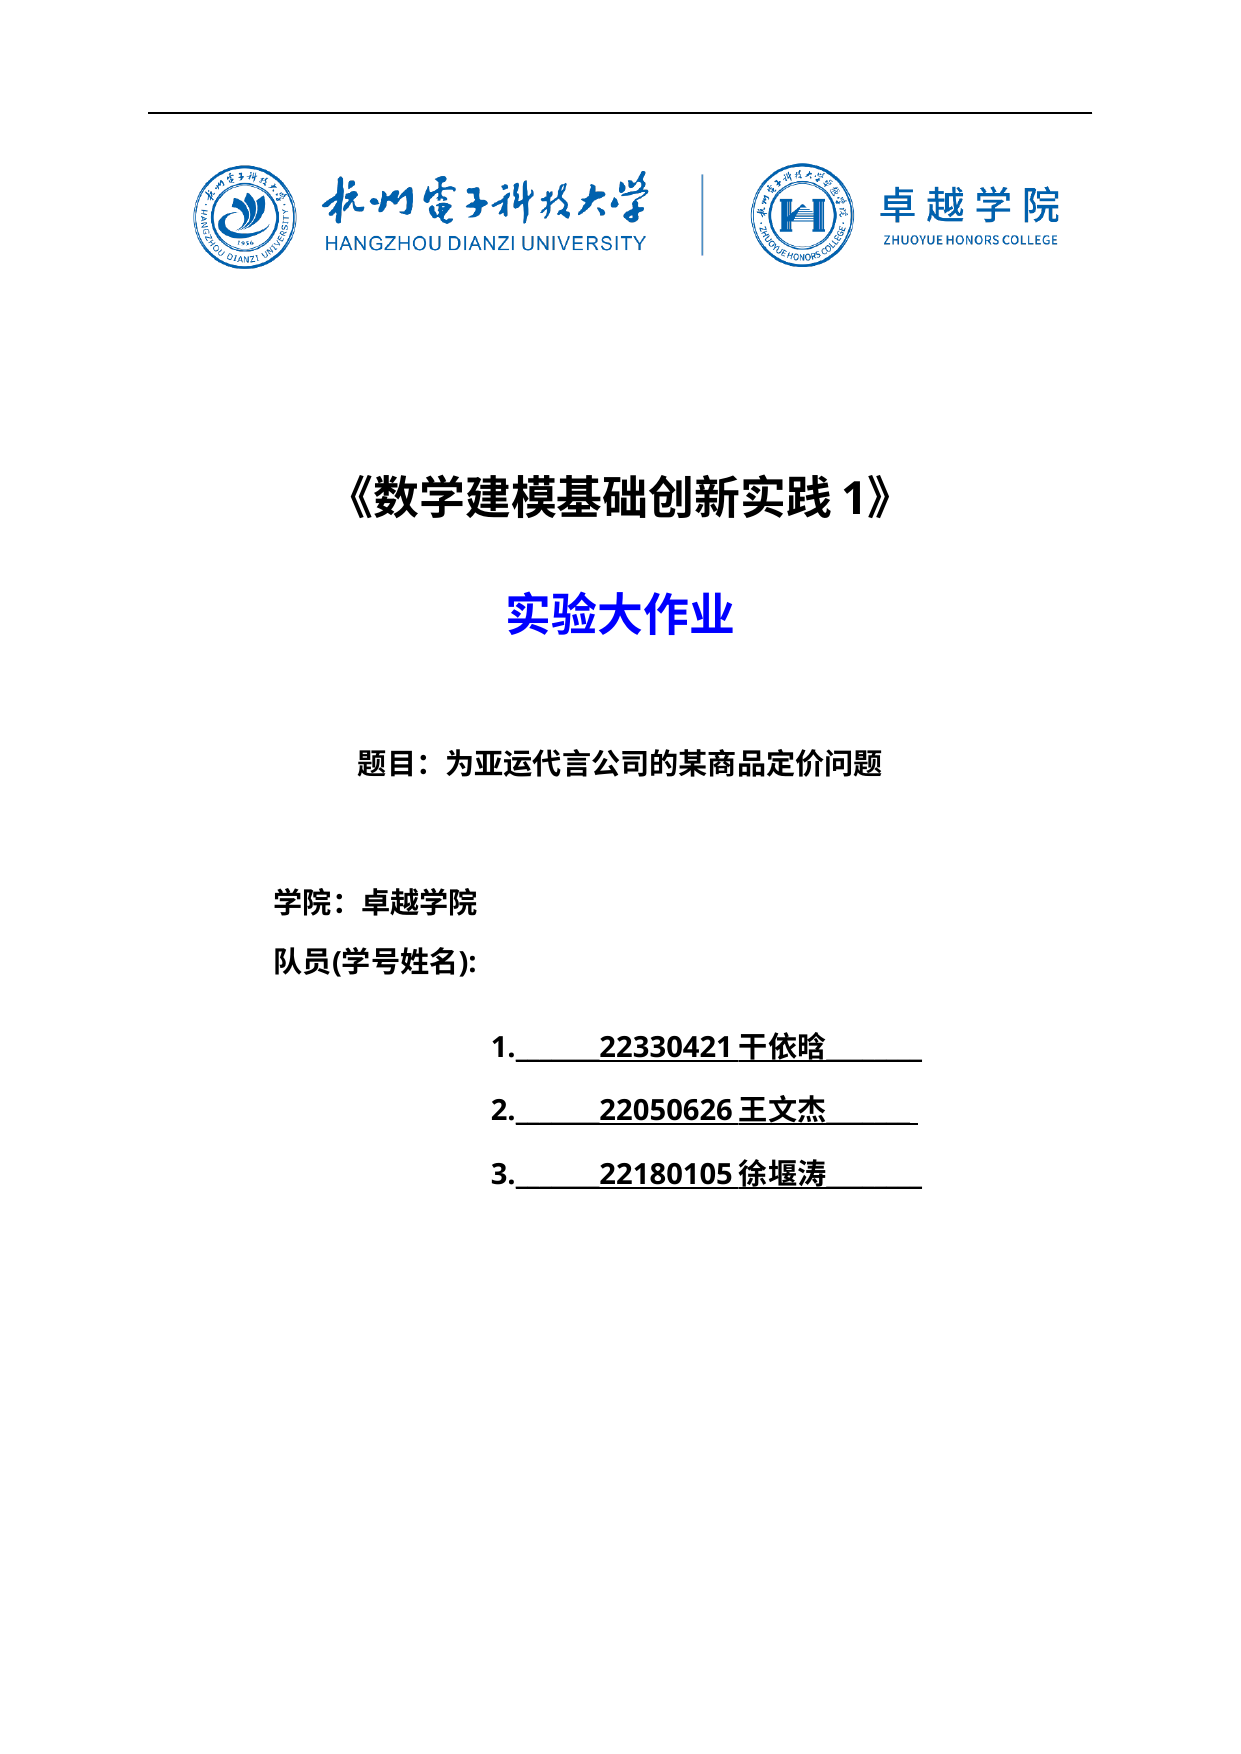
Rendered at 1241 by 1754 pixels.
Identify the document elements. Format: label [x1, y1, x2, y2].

picture [193, 163, 1059, 269]
